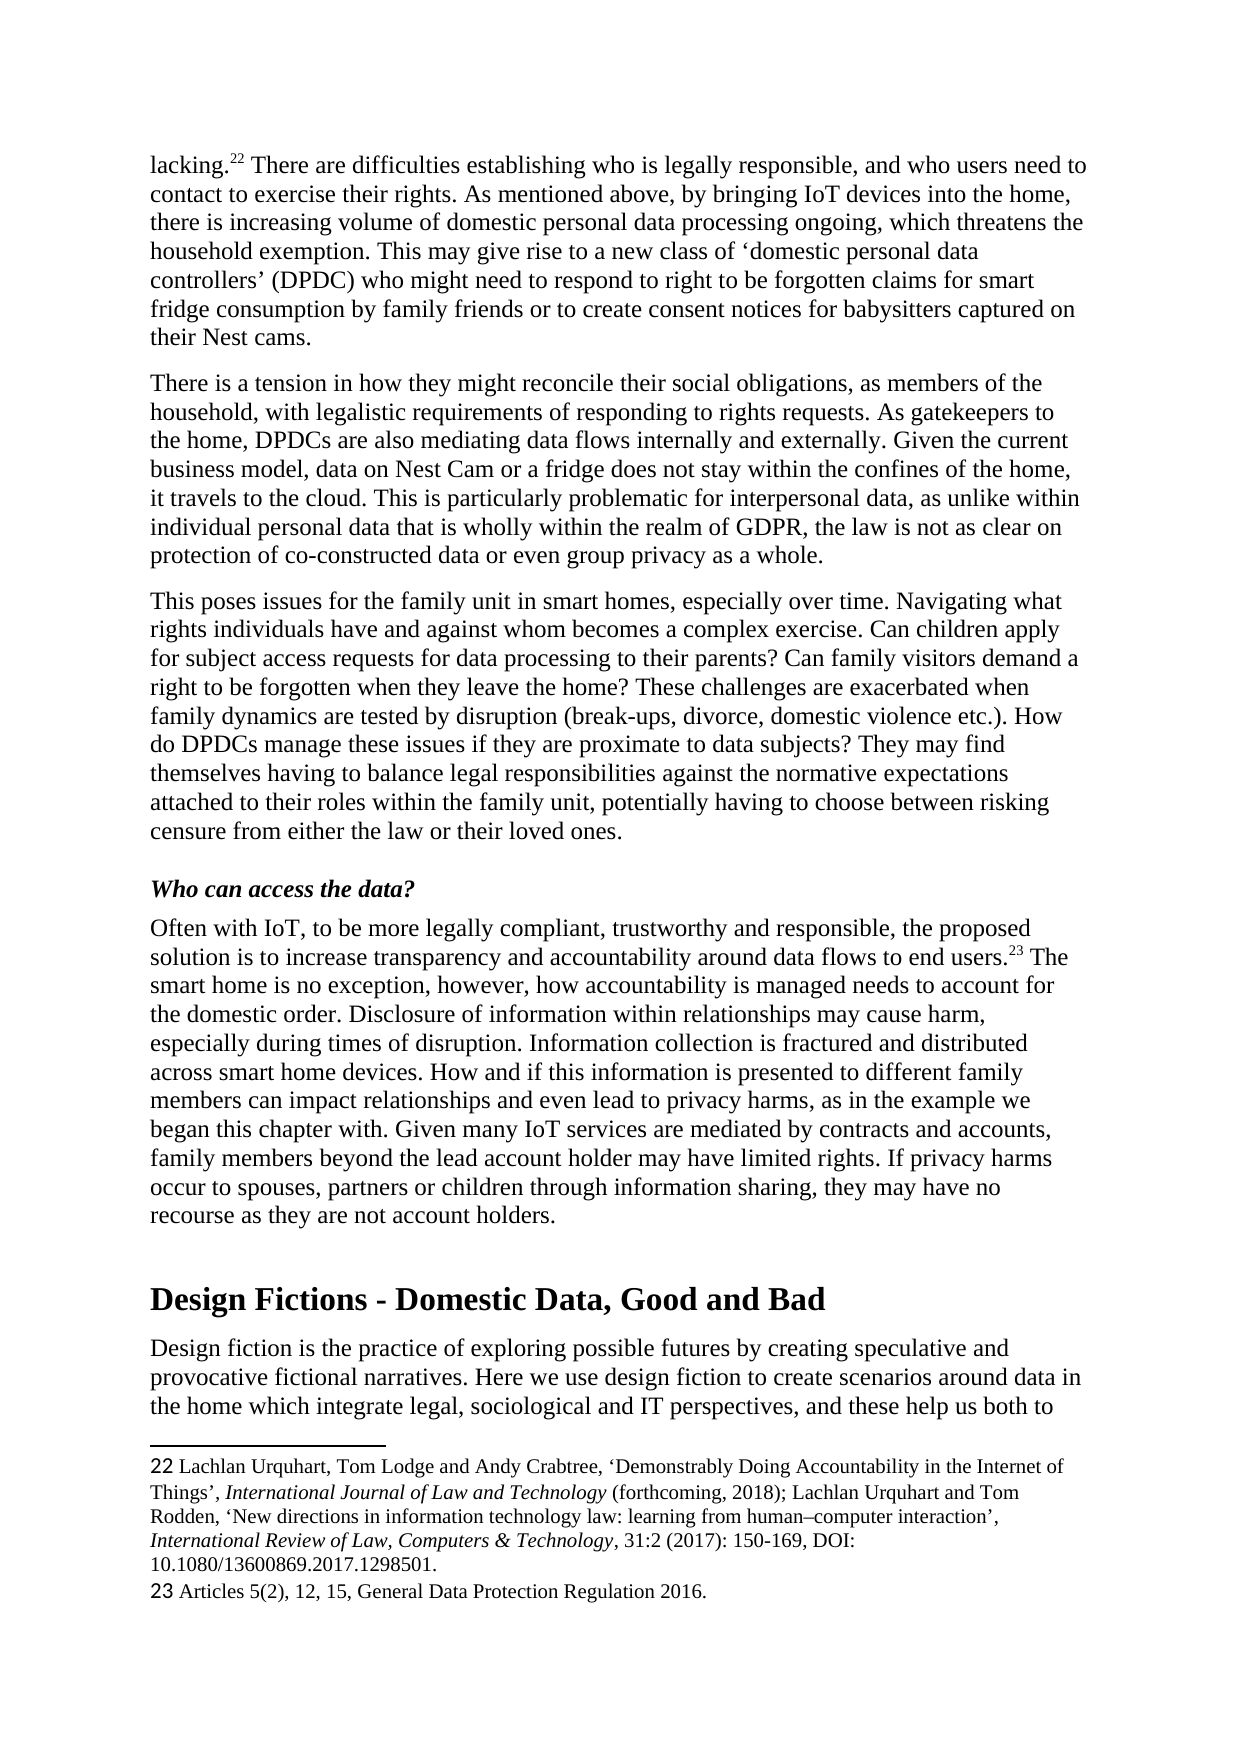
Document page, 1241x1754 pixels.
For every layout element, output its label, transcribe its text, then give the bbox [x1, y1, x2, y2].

text Often with IoT, to be more legally compliant, trustworthy and responsible, the proposed solution is to increase transparency and accountability around data flows to end users. The smart home is no exception, however, how accountability is managed needs to account for the domestic order. Disclosure of information within relationships may cause harm, especially during times of disruption. Information collection is fractured and distributed across smart home devices. How and if this information is presented to different family members can impact relationships and even lead to privacy harms, as in the example we began this chapter with. Given many IoT services are mediated by contracts and accounts, family members beyond the lead account holder may have limited rights. If privacy harms occur to spouses, partners or children through information sharing, they may have no recourse as they are not account holders. [150, 913, 1090, 1229]
subtitle Who can access the data? [150, 874, 1090, 902]
text This poses issues for the family unit in smart homes, especially over time. Navigating what rights individuals have and against whom becomes a complex exercise. Can children apply for subject access requests for data processing to their parents? Can family visitors demand a right to be forgotten when they leave the home? These challenges are exacerbated when family dynamics are tested by disruption (break-ups, divorce, domestic violence etc.). How do DPDCs manage these issues if they are proximate to data subjects? They may find themselves having to balance legal responsibilities against the normative expectations attached to their roles within the family unit, potentially having to choose between risking censure from either the law or their loved ones. [150, 586, 1090, 844]
subtitle Design Fictions - Domestic Data, Good and Bad [150, 1279, 1090, 1318]
text There is a tension in how they might reconcile their social obligations, as members of the household, with legalistic requirements of responding to rights requests. As gatekeepers to the home, DPDCs are also mediating data flows internally and externally. Given the current business model, data on Nest Cam or a fridge does not stay within the confines of the home, it travels to the cloud. This is particularly problematic for interpersonal data, as unlike within individual personal data that is wholly within the realm of GDPR, the law is not as clear on protection of co-constructed data or even group privacy as a whole. [150, 368, 1090, 569]
